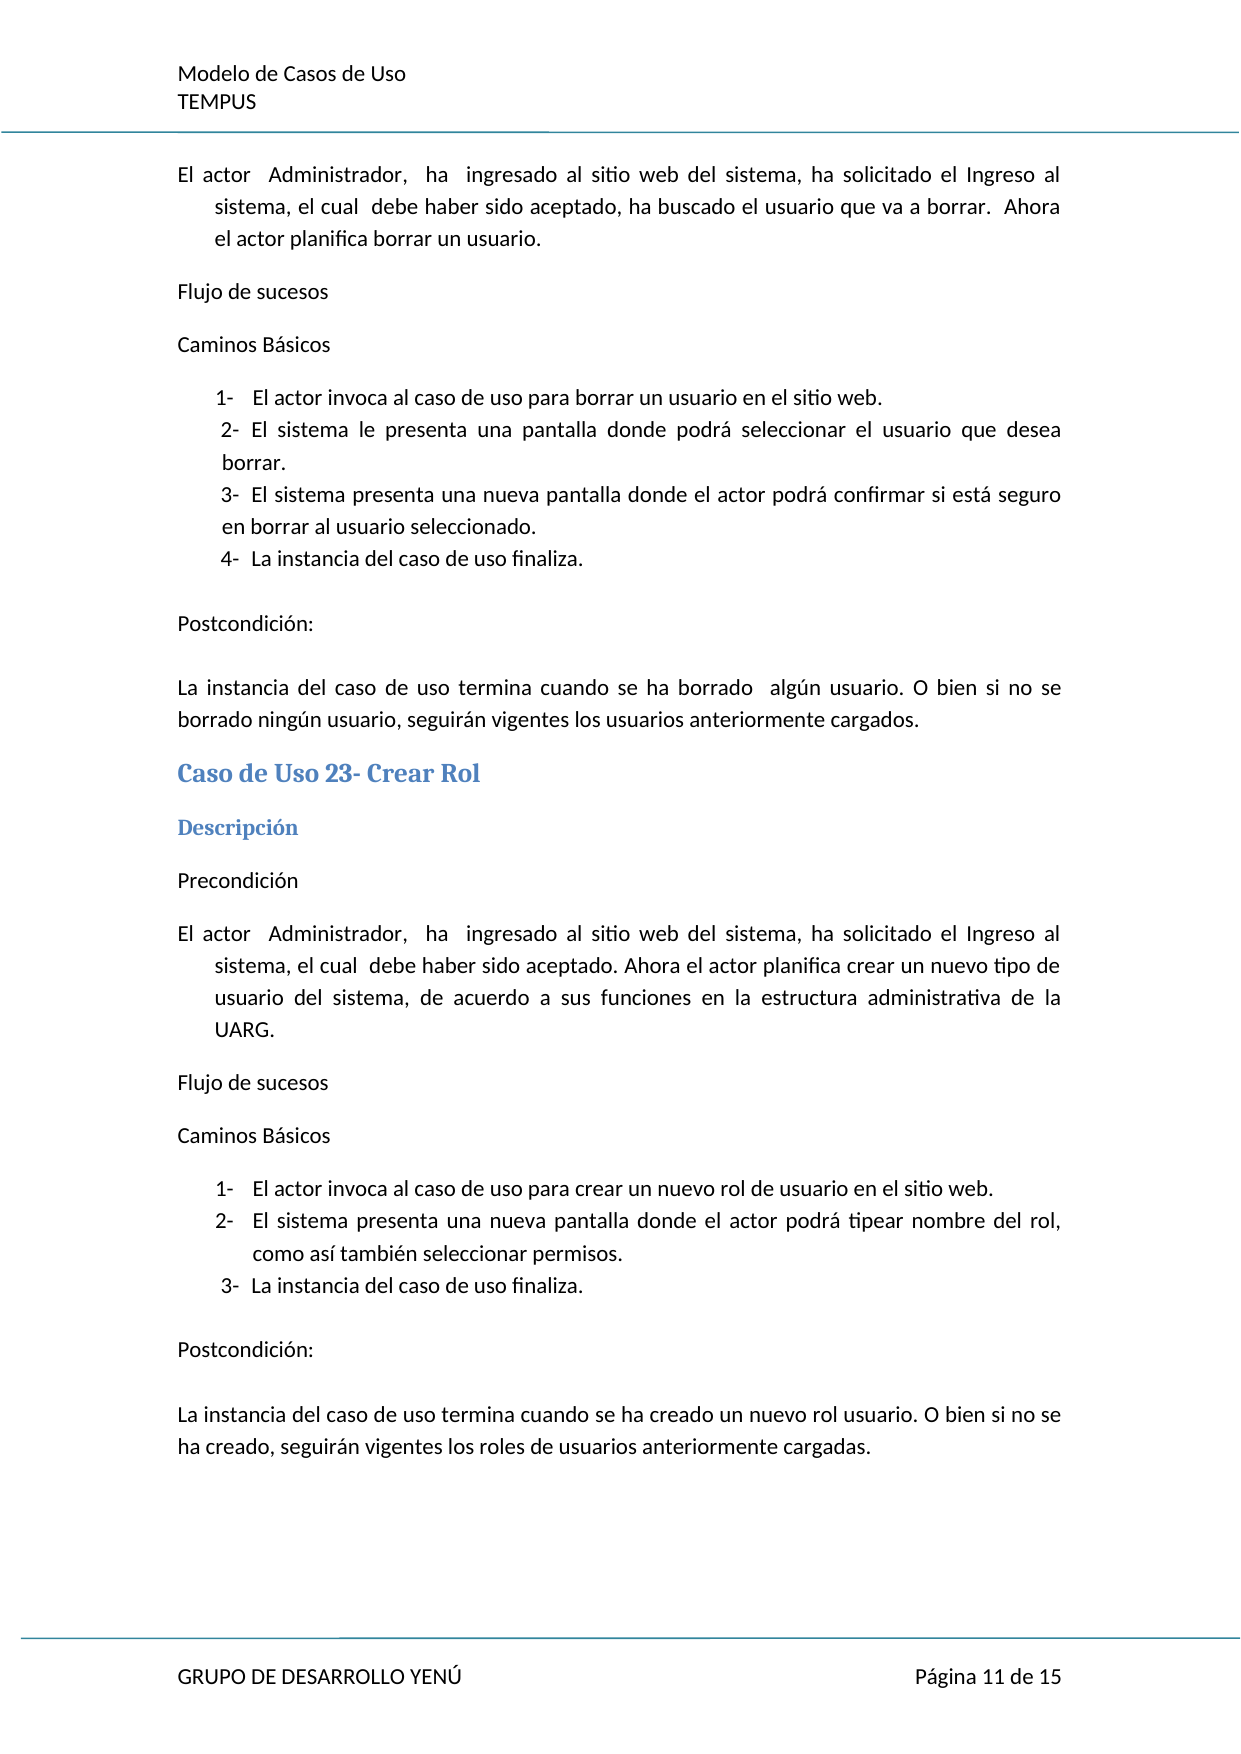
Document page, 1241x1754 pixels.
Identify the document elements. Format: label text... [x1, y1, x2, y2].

list El sistema le presenta una pantalla donde podrá seleccionar el usuario que desea borrar. [220, 416, 1063, 476]
list El sistema presenta una nueva pantalla donde el actor podrá confirmar si está seguro en borrar al usuario seleccionado. [220, 480, 1063, 540]
text Descripción [177, 815, 1063, 841]
text El actor Administrador, ha ingresado al sitio web del sistema, ha solicitado el Ingreso al sistema, el cual debe haber sido aceptado. Ahora el actor planifica crear un nuevo tipo de usuario del sistema, de acuerdo a sus funciones en la estructura administrativa de la UARG. [177, 919, 1063, 1043]
list El sistema presenta una nueva pantalla donde el actor podrá tipear nombre del rol, como así también seleccionar permisos. [215, 1207, 1063, 1267]
text Flujo de sucesos [177, 1068, 1063, 1096]
list La instancia del caso de uso finaliza. [220, 544, 1063, 572]
text El actor Administrador, ha ingresado al sitio web del sistema, ha solicitado el Ingreso al sistema, el cual debe haber sido aceptado, ha buscado el usuario que va a borrar. Ahora el actor planifica borrar un usuario. [177, 160, 1063, 252]
list La instancia del caso de uso termina cuando se ha creado un nuevo rol usuario. O bien si no se ha creado, seguirán vigentes los roles de usuarios anteriormente cargadas. [177, 1400, 1063, 1460]
list Postcondición: [177, 609, 1063, 637]
text Precondición [177, 866, 1063, 894]
list El actor invoca al caso de uso para borrar un usuario en el sitio web. [215, 383, 1063, 411]
text Caso de Uso 23- Crear Rol [177, 758, 1063, 789]
list La instancia del caso de uso finaliza. [220, 1271, 1063, 1299]
list Postcondición: [177, 1335, 1063, 1363]
list El actor invoca al caso de uso para crear un nuevo rol de usuario en el sitio web. [215, 1174, 1063, 1202]
text Flujo de sucesos [177, 277, 1063, 305]
list La instancia del caso de uso termina cuando se ha borrado algún usuario. O bien si no se borrado ningún usuario, seguirán vigentes los usuarios anteriormente cargados. [177, 673, 1063, 733]
text Caminos Básicos [177, 330, 1063, 358]
text Caminos Básicos [177, 1121, 1063, 1149]
